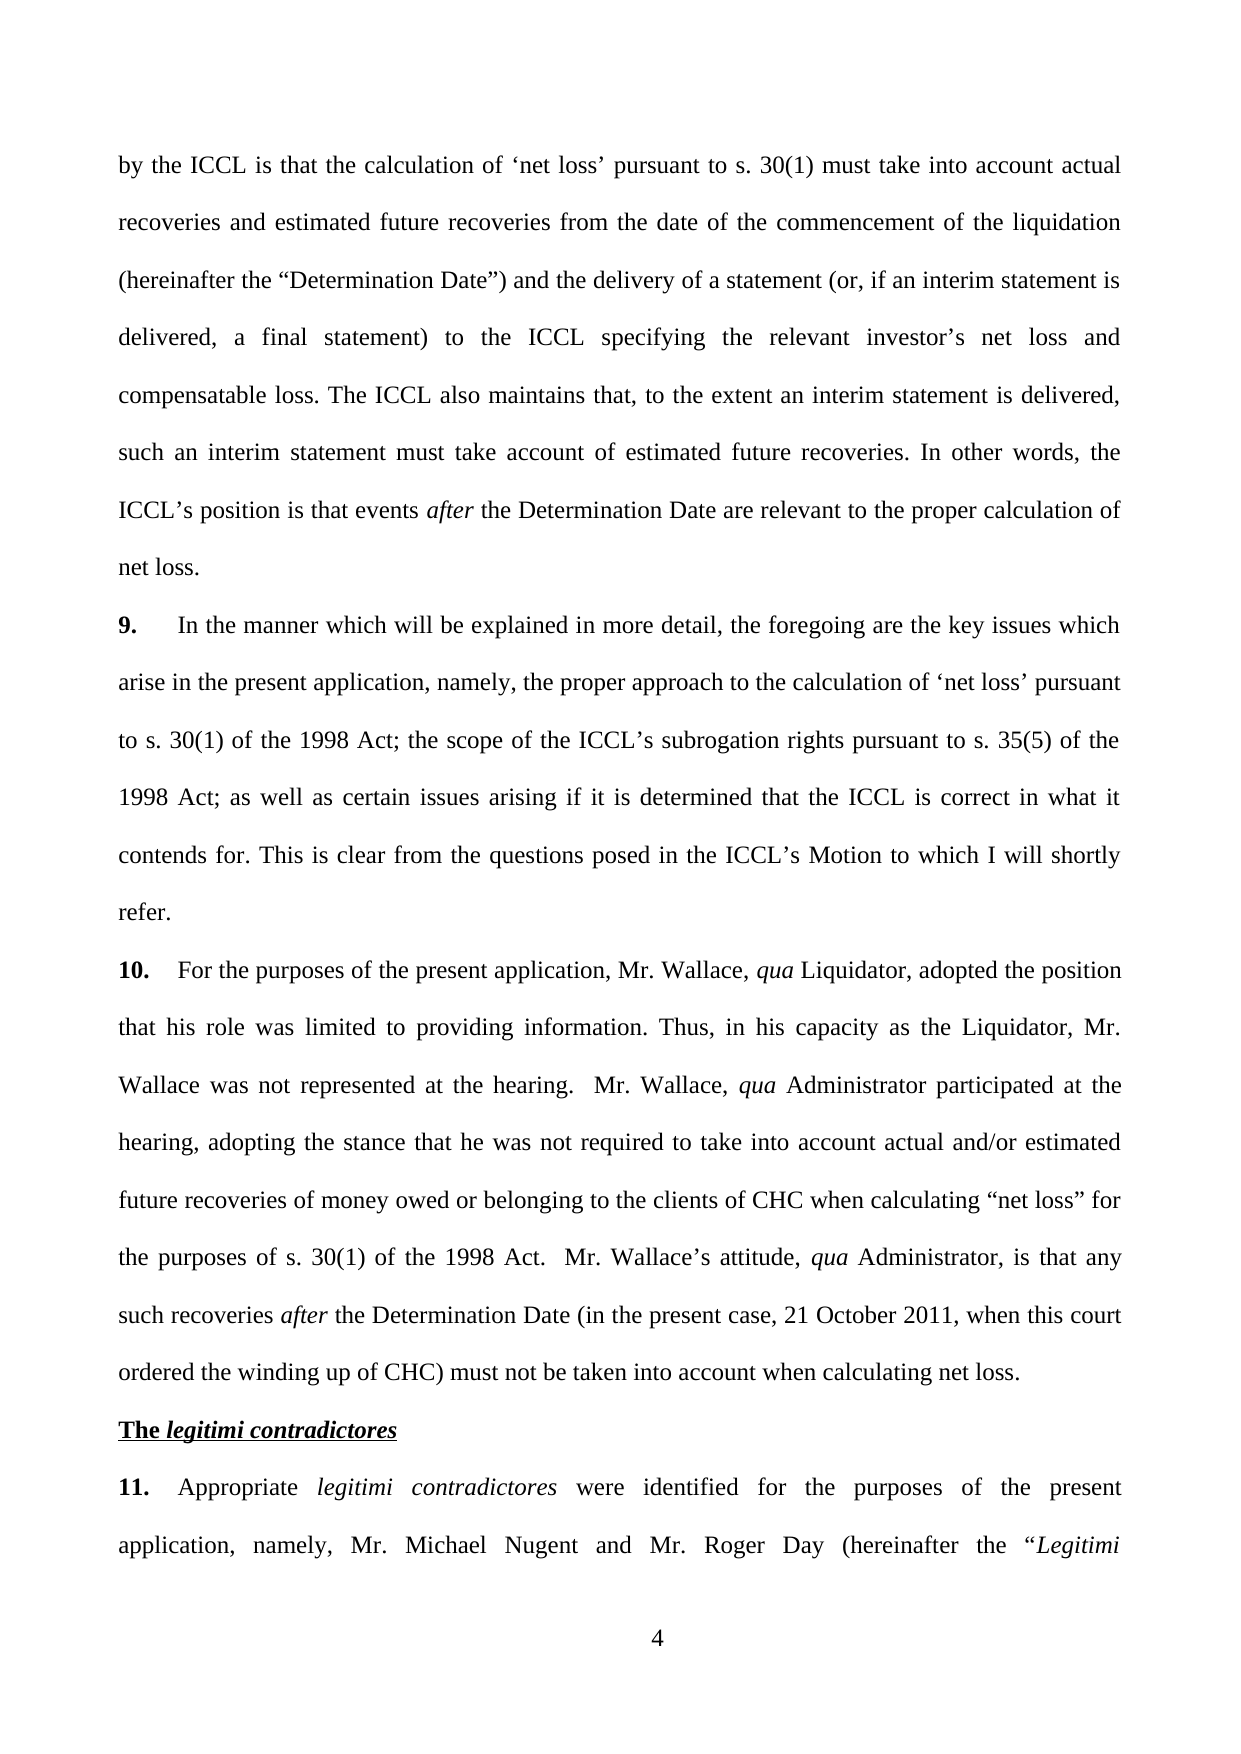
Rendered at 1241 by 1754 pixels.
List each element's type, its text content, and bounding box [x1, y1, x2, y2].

list For the purposes of the present application, Mr. Wallace, qua Liquidator, adopted the position that his role was limited to providing information. Thus, in his capacity as the Liquidator, Mr. Wallace was not represented at the hearing. Mr. Wallace, qua Administrator participated at the hearing, adopting the stance that he was not required to take into account actual and/or estimated future recoveries of money owed or belonging to the clients of CHC when calculating “net loss” for the purposes of s. 30(1) of the 1998 Act. Mr. Wallace’s attitude, qua Administrator, is that any such recoveries after the Determination Date (in the present case, 21 October 2011, when this court ordered the winding up of CHC) must not be taken into account when calculating net loss. [118, 955, 1122, 1386]
list In the manner which will be explained in more detail, the foregoing are the key issues which arise in the present application, namely, the proper approach to the calculation of ‘net loss’ pursuant to s. 30(1) of the 1998 Act; the scope of the ICCL’s subrogation rights pursuant to s. 35(5) of the 1998 Act; as well as certain issues arising if it is determined that the ICCL is correct in what it contends for. This is clear from the questions posed in the ICCL’s Motion to which I will shortly refer. [118, 610, 1122, 926]
text The legitimi contradictores [118, 1415, 1122, 1444]
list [118, 150, 1122, 581]
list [118, 1472, 1122, 1559]
